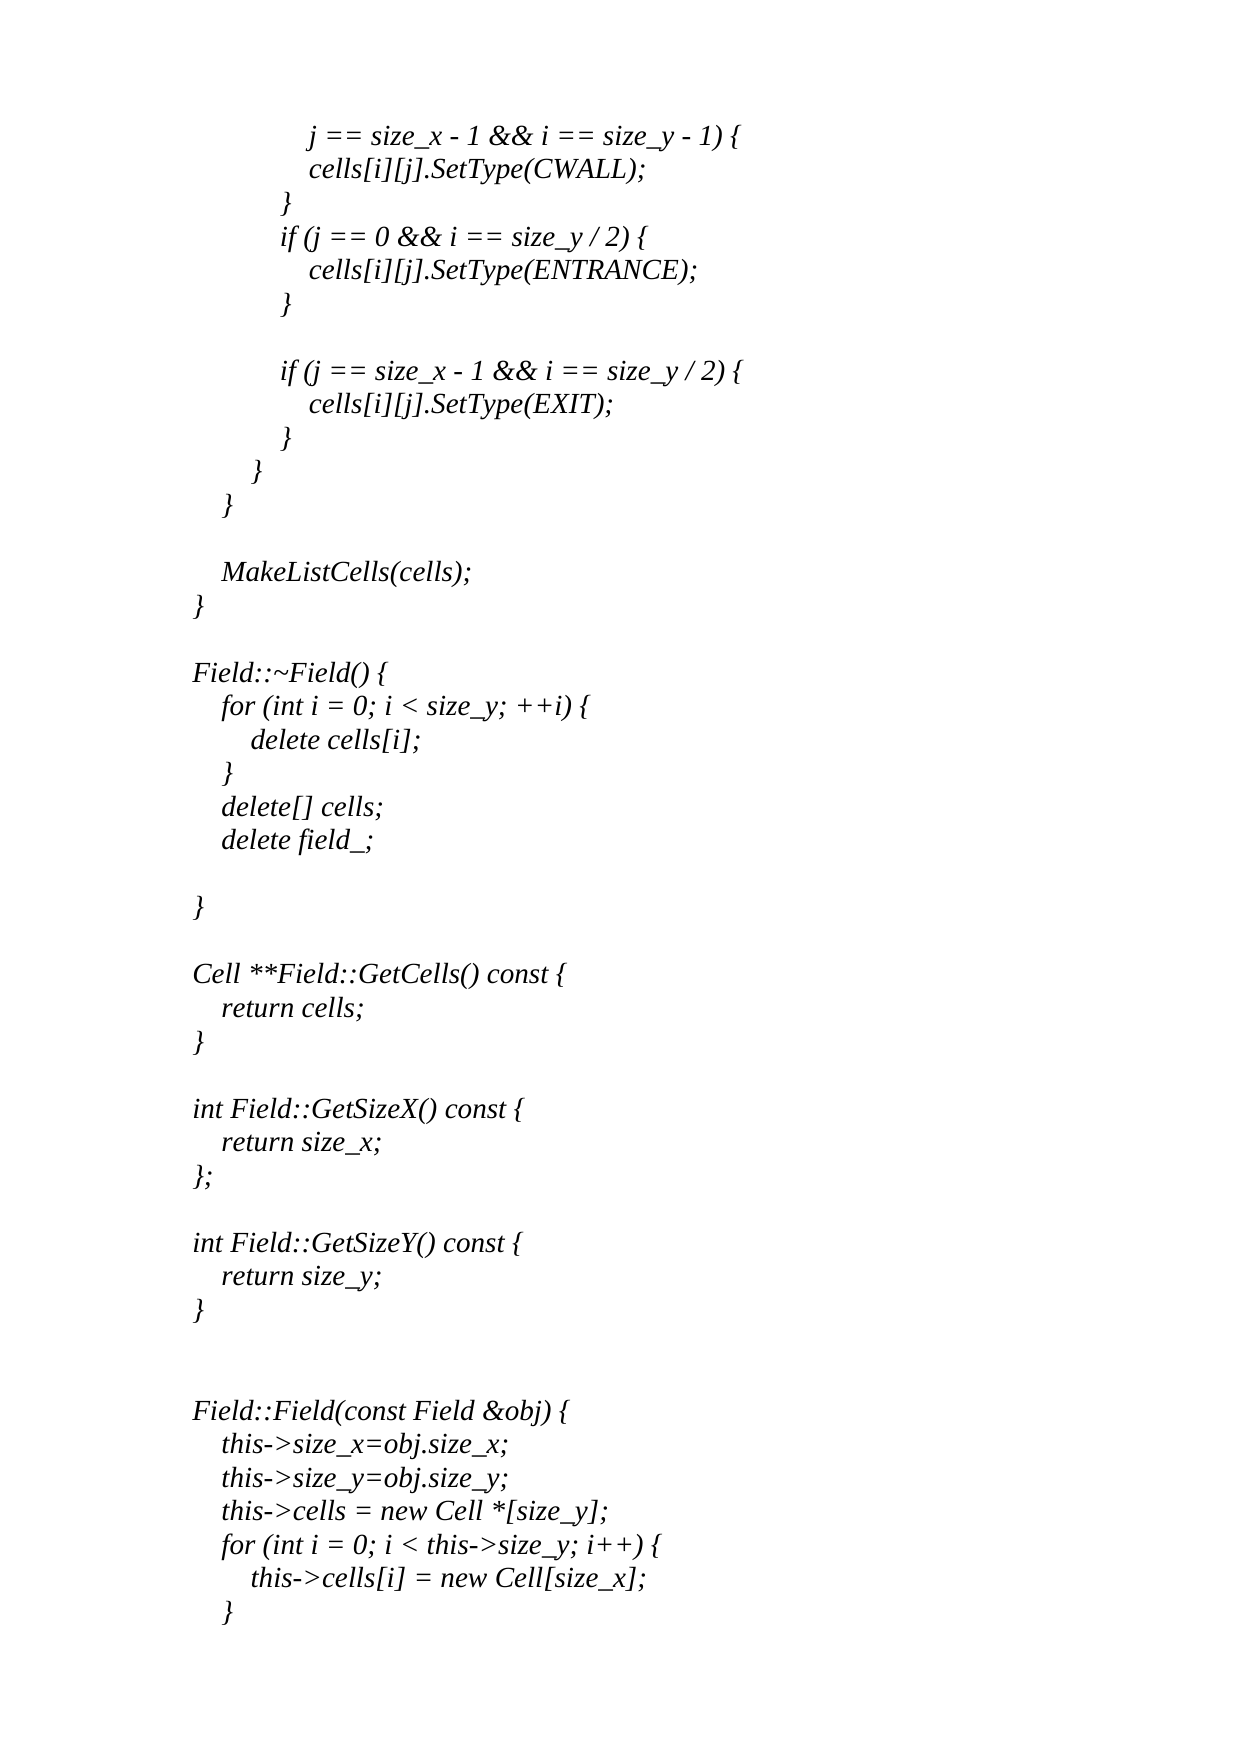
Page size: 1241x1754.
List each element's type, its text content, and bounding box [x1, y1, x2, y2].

text int Field::GetSizeY() const { [118, 1225, 1122, 1258]
text delete cells[i]; [118, 722, 1122, 755]
text return size_y; [118, 1258, 1122, 1292]
text MakeListCells(cells); [118, 554, 1122, 588]
text } [118, 487, 1122, 521]
text } [118, 588, 1122, 621]
text } [118, 286, 1122, 319]
text Cell **Field::GetCells() const { [118, 957, 1122, 990]
text return cells; [118, 990, 1122, 1024]
text delete field_; [118, 822, 1122, 856]
text if (j == size_x - 1 && i == size_y / 2) { [118, 353, 1122, 386]
text int Field::GetSizeX() const { [118, 1091, 1122, 1124]
text if (j == 0 && i == size_y / 2) { [118, 219, 1122, 252]
text for (int i = 0; i < this->size_y; i++) { [118, 1527, 1122, 1560]
text return size_x; [118, 1124, 1122, 1158]
text this->cells[i] = new Cell[size_x]; [118, 1560, 1122, 1594]
text }; [118, 1158, 1122, 1191]
text j == size_x - 1 && i == size_y - 1) { [118, 118, 1122, 152]
text Field::Field(const Field &obj) { [118, 1393, 1122, 1426]
text } [118, 420, 1122, 453]
text cells[i][j].SetType(CWALL); [118, 152, 1122, 185]
text } [118, 1024, 1122, 1057]
text } [118, 889, 1122, 923]
text } [118, 1292, 1122, 1326]
text } [118, 453, 1122, 487]
text delete[] cells; [118, 789, 1122, 822]
text for (int i = 0; i < size_y; ++i) { [118, 688, 1122, 722]
text } [118, 1594, 1122, 1627]
text this->size_y=obj.size_y; [118, 1460, 1122, 1493]
text this->cells = new Cell *[size_y]; [118, 1493, 1122, 1527]
text } [118, 185, 1122, 219]
text } [118, 755, 1122, 789]
text cells[i][j].SetType(EXIT); [118, 386, 1122, 420]
text cells[i][j].SetType(ENTRANCE); [118, 252, 1122, 286]
text this->size_x=obj.size_x; [118, 1426, 1122, 1460]
text Field::~Field() { [118, 655, 1122, 688]
